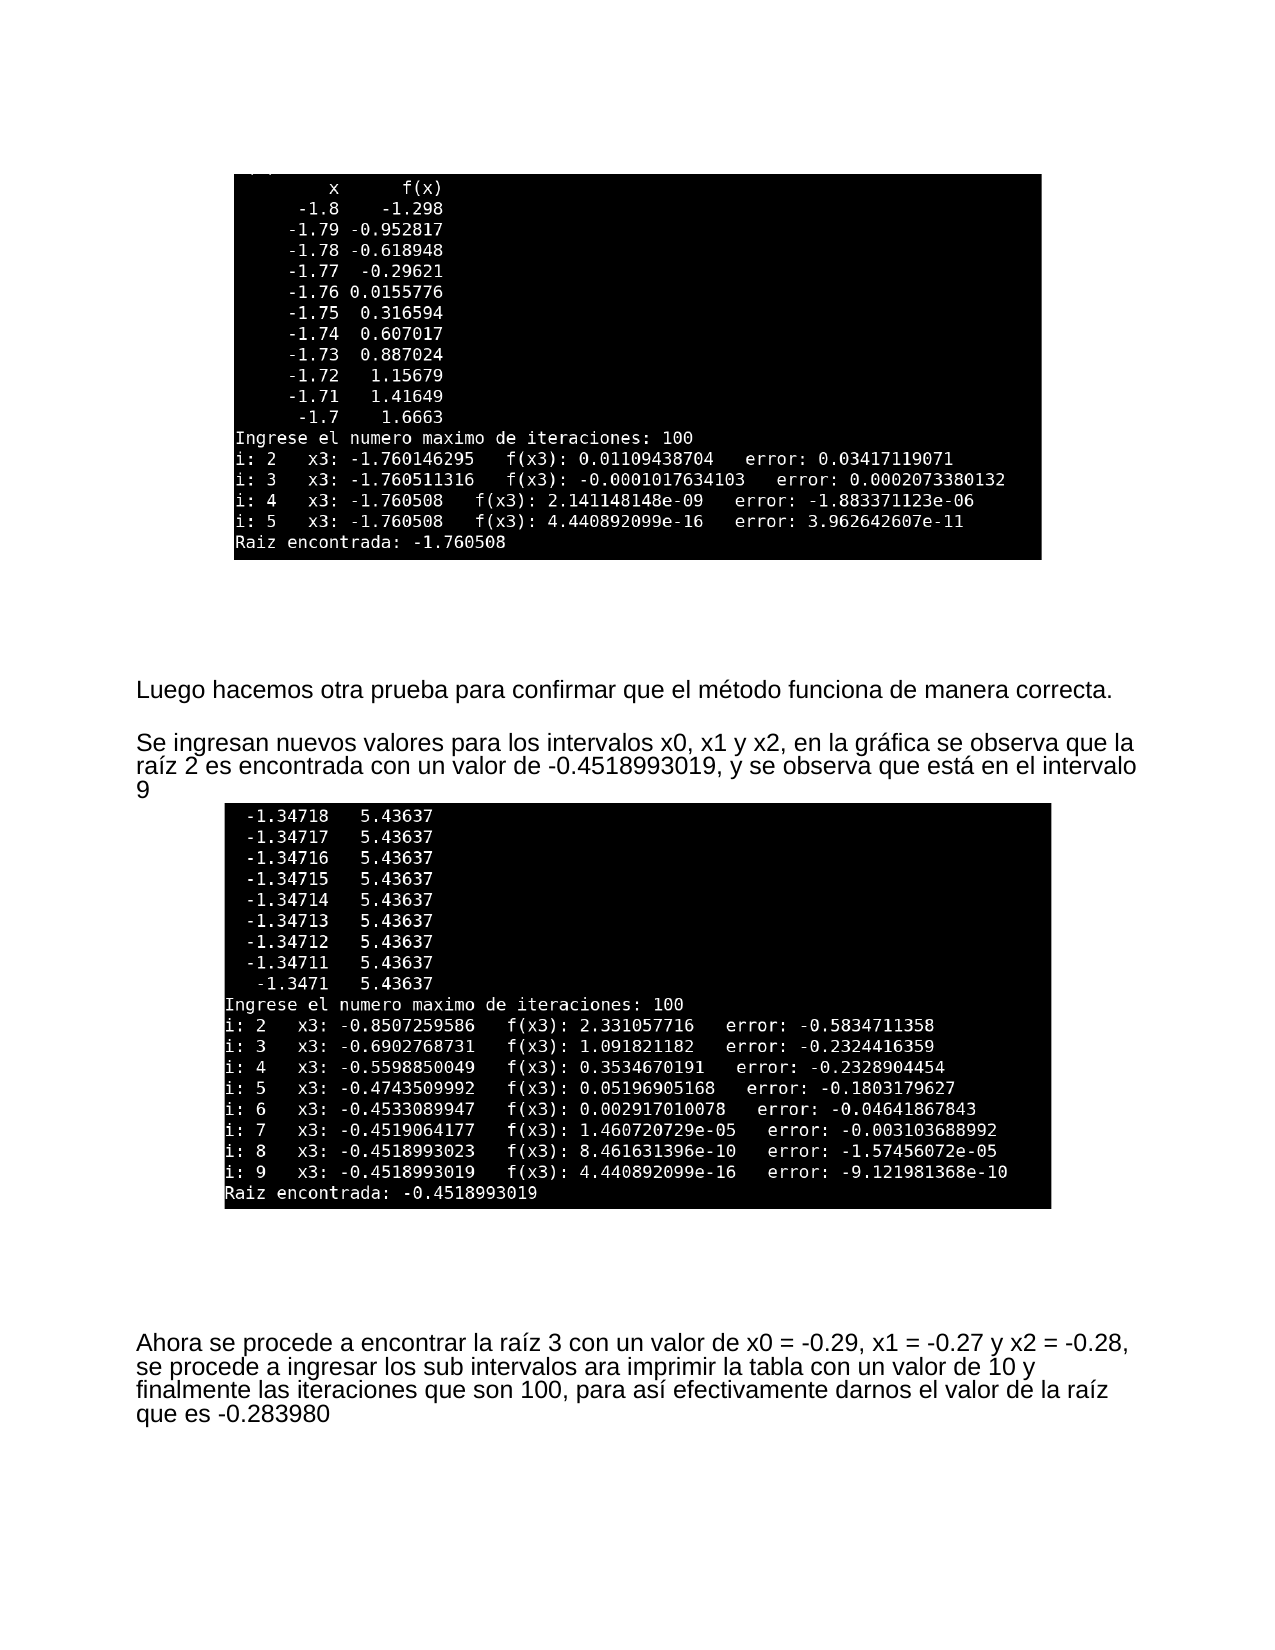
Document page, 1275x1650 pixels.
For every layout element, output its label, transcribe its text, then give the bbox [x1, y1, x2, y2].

picture [234, 174, 1042, 560]
text Se ingresan nuevos valores para los intervalos x0, x1 y x2, en la gráfica se observa que la raíz 2 es encontrada con un valor de -0.4518993019, y se observa que está en el intervalo 9 [136, 732, 1140, 803]
text Luego hacemos otra prueba para confirmar que el método funciona de manera correcta. [136, 680, 1140, 704]
text Ahora se procede a encontrar la raíz 3 con un valor de x0 = -0.29, x1 = -0.27 y x2 = -0.28, se procede a ingresar los sub intervalos ara imprimir la tabla con un valor de 10 y finalmente las iteraciones que son 100, para así efectivamente darnos el valor de la raíz que es -0.283980 [136, 1333, 1140, 1428]
picture [224, 803, 1052, 1209]
